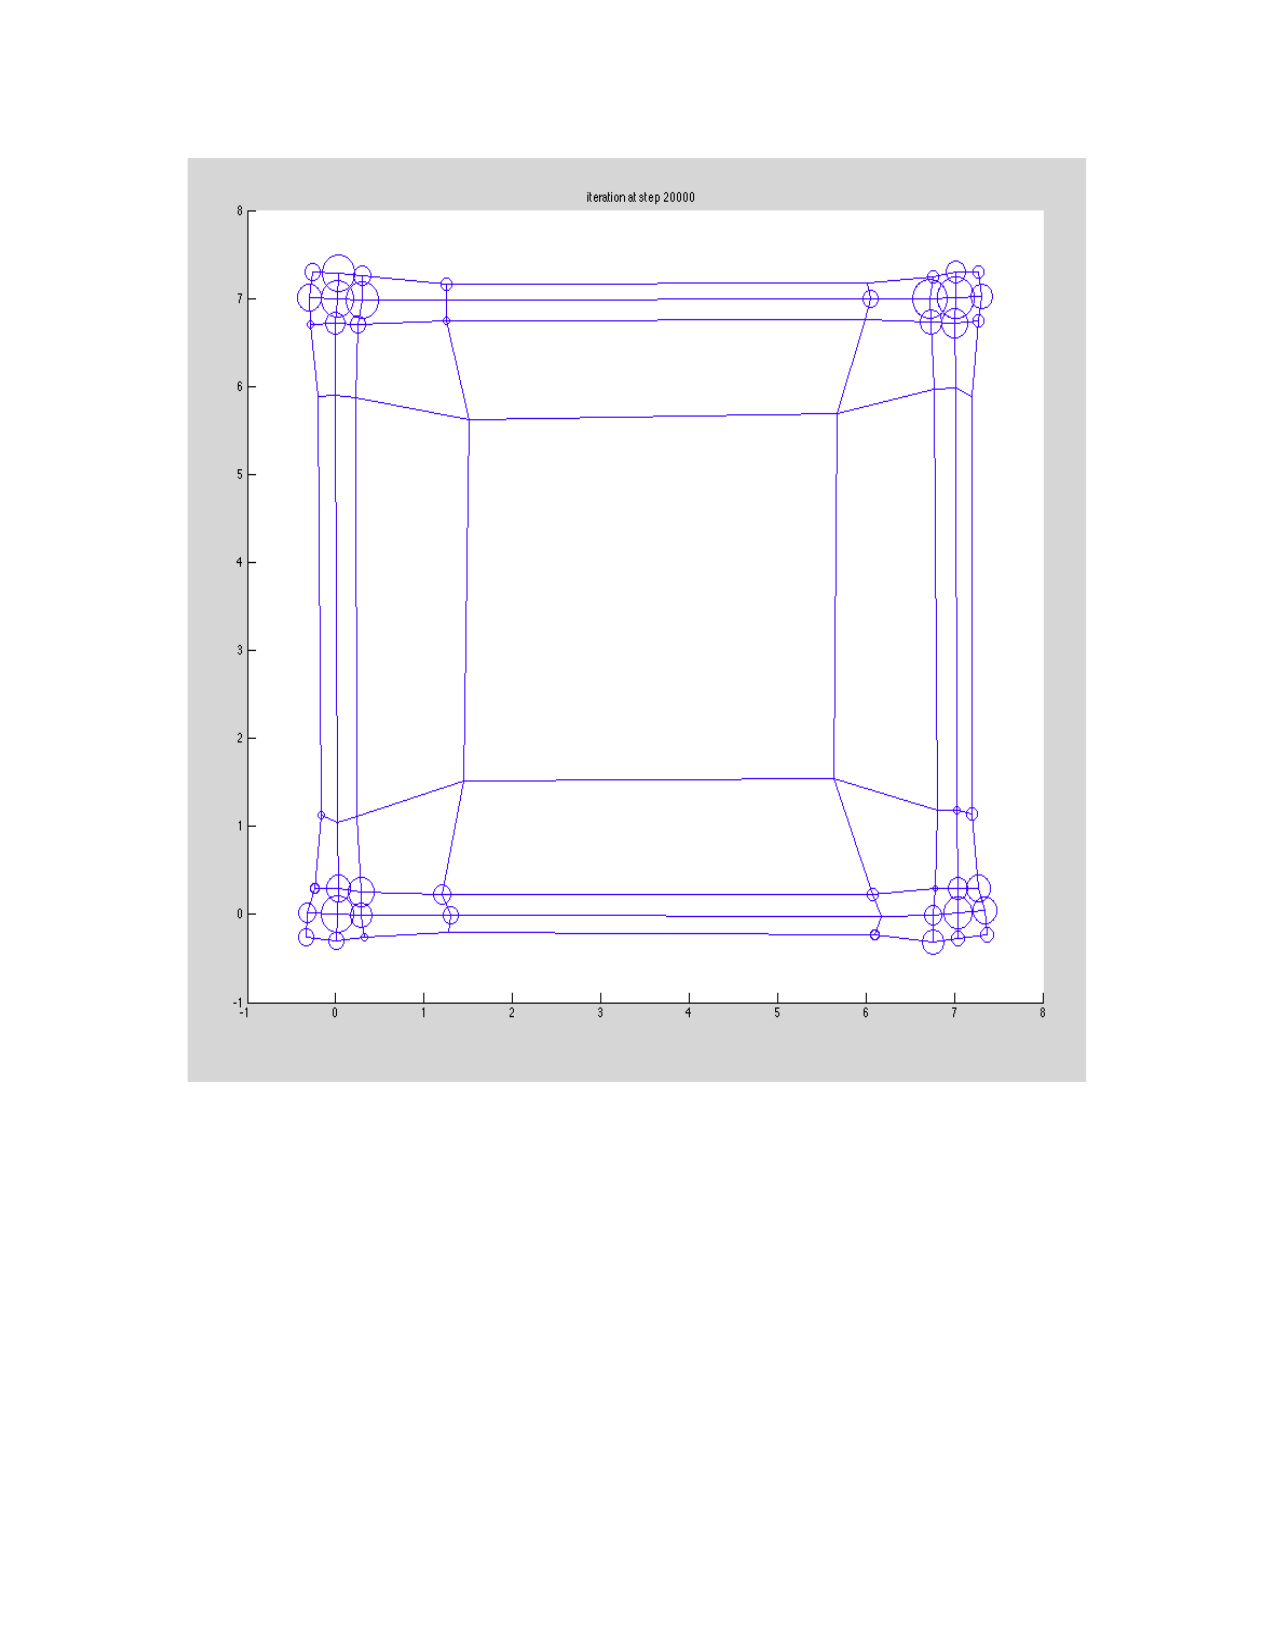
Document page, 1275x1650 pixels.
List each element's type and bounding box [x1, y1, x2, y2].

picture [187, 158, 1087, 1082]
